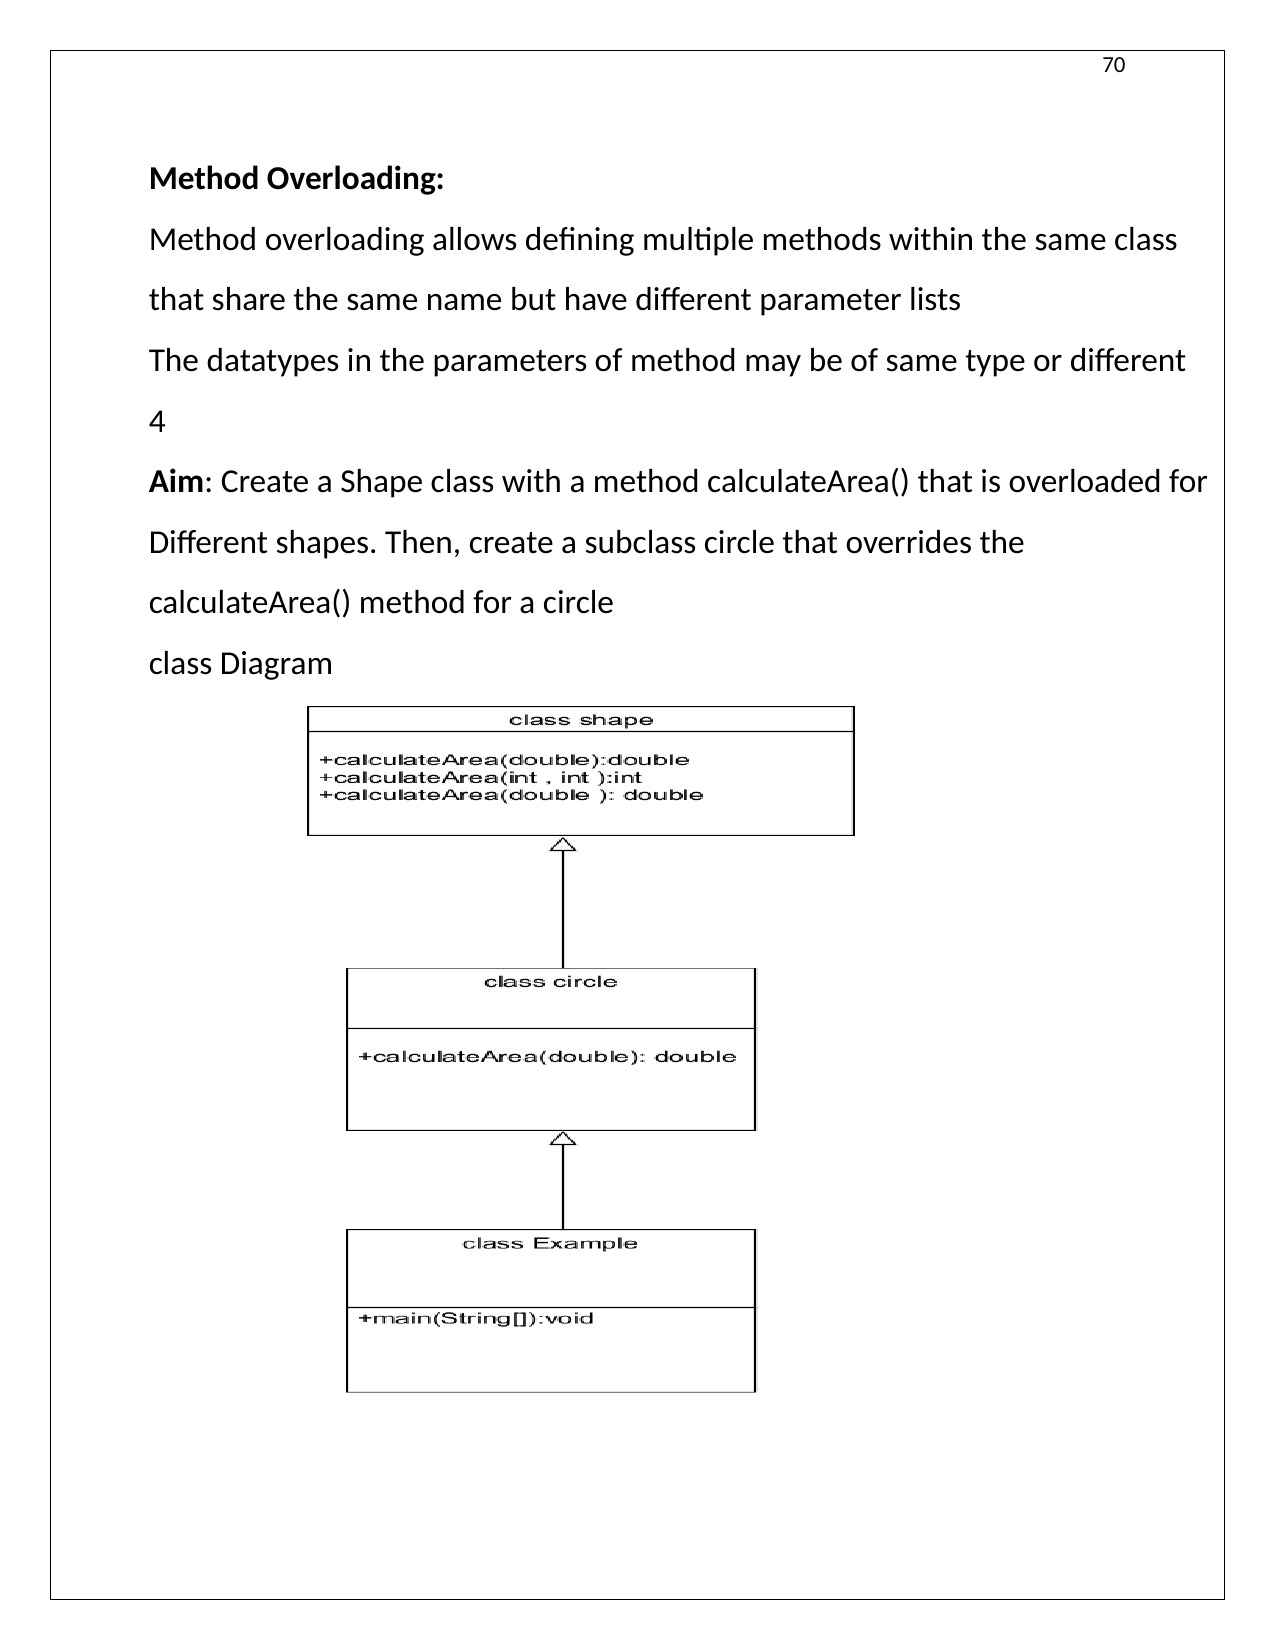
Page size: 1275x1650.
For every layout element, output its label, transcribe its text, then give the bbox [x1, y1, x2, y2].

text class Diagram [148, 642, 1275, 683]
text Aim: Create a Shape class with a method calculateArea() that is overloaded for [148, 460, 1275, 501]
text Method overloading allows defining multiple methods within the same class [148, 218, 1275, 258]
text calculateArea() method for a circle [148, 582, 1275, 622]
text Method Overloading: [148, 157, 1275, 198]
text 4 [148, 400, 1275, 440]
picture [148, 702, 1168, 1399]
text The datatypes in the parameters of method may be of same type or different [148, 339, 1275, 380]
text that share the same name but have different parameter lists [148, 278, 1275, 319]
text Different shapes. Then, create a subclass circle that overrides the [148, 521, 1275, 562]
